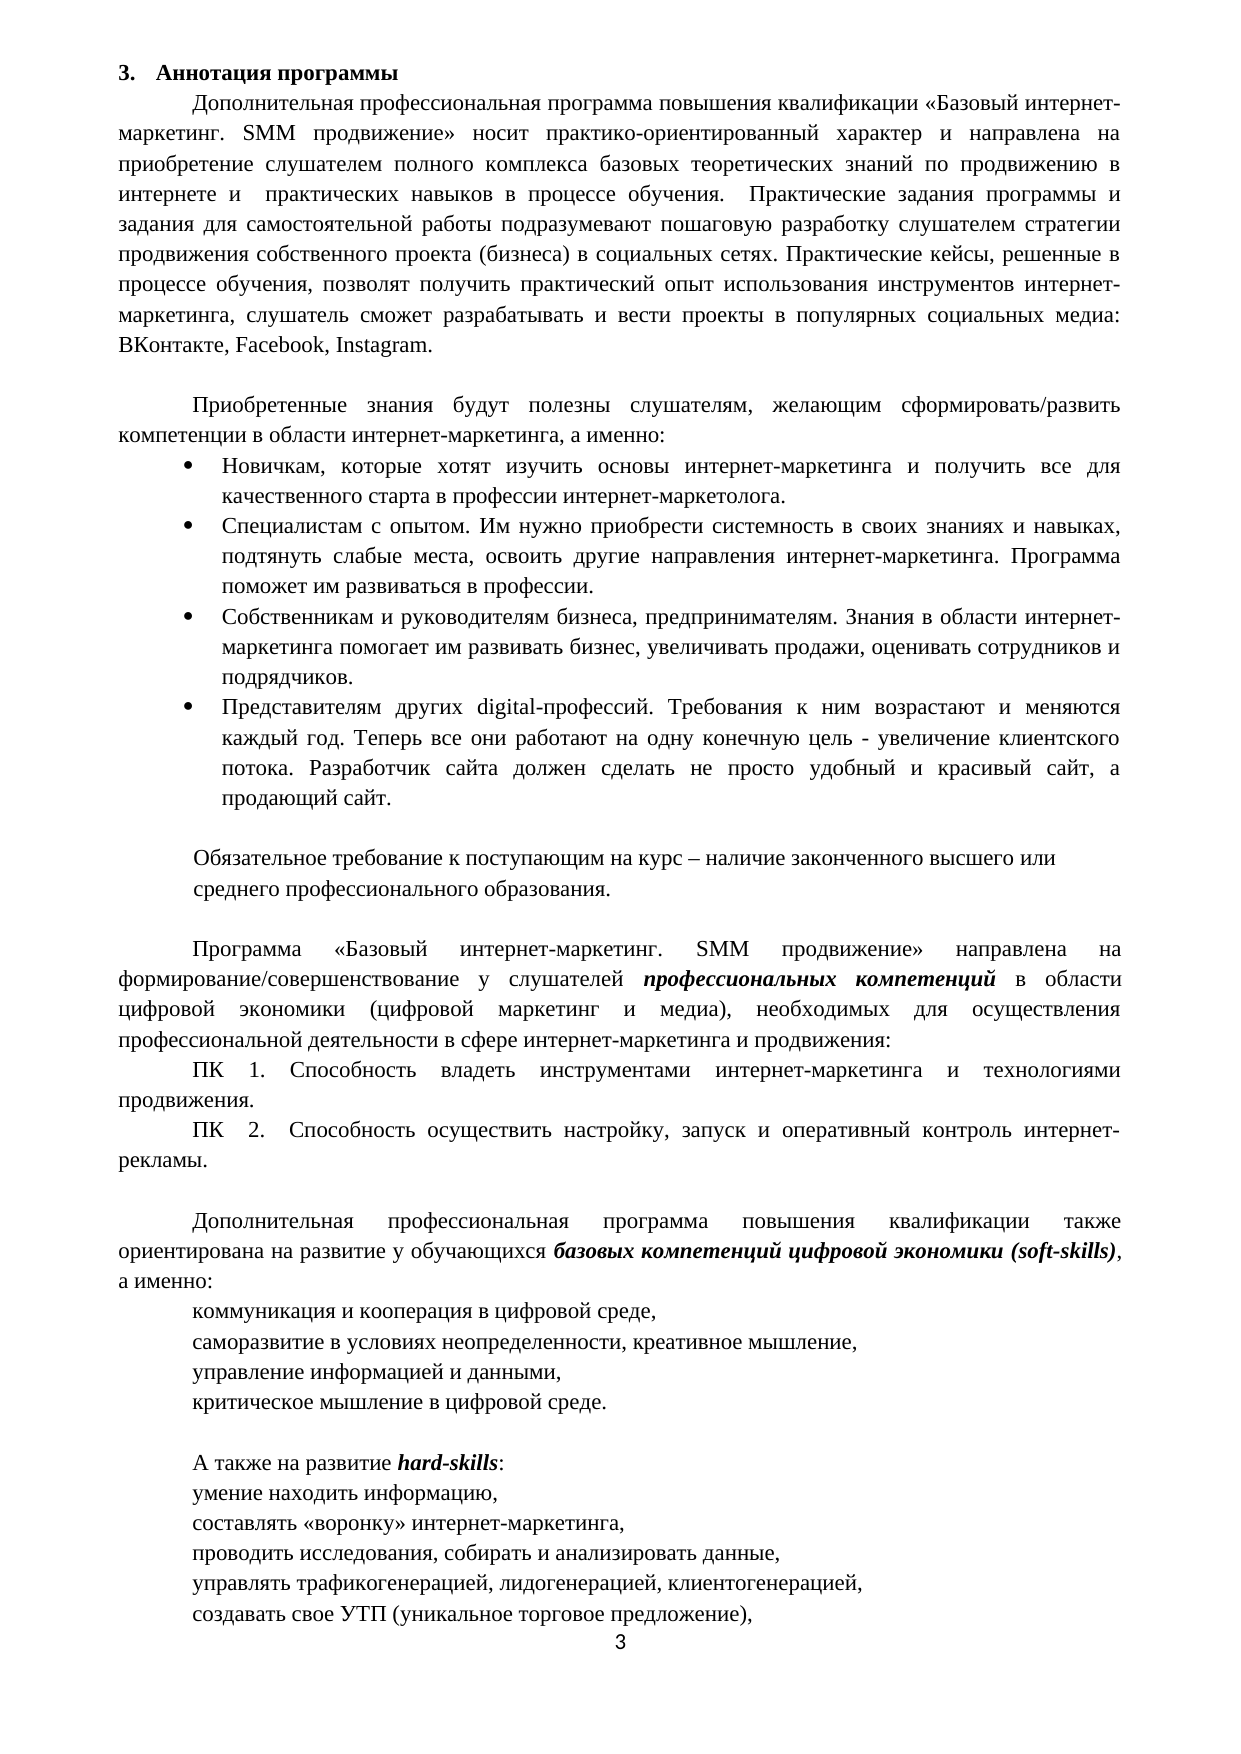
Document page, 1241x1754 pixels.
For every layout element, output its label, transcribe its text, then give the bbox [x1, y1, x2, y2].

list Программа «Базовый интернет-маркетинг. SMM продвижение» направлена на формирование/совершенствование у слушателей профессиональных компетенций в области цифровой экономики (цифровой маркетинг и медиа), необходимых для осуществления профессиональной деятельности в сфере интернет-маркетинга и продвижения: [118, 935, 1122, 1052]
list проводить исследования, собирать и анализировать данные, [118, 1539, 1122, 1566]
list Приобретенные знания будут полезны слушателям, желающим сформировать/развить компетенции в области интернет-маркетинга, а именно: [118, 391, 1122, 448]
list Специалистам с опытом. Им нужно приобрести системность в своих знаниях и навыках, подтянуть слабые места, освоить другие направления интернет-маркетинга. Программа поможет им развиваться в профессии. [184, 512, 1122, 599]
list Собственникам и руководителям бизнеса, предпринимателям. Знания в области интернет-маркетинга помогает им развивать бизнес, увеличивать продажи, оценивать сотрудников и подрядчиков. [184, 603, 1122, 689]
list Новичкам, которые хотят изучить основы интернет-маркетинга и получить все для качественного старта в профессии интернет-маркетолога. [184, 452, 1122, 508]
list ПК 1. Способность владеть инструментами интернет-маркетинга и технологиями продвижения. [118, 1056, 1122, 1112]
list критическое мышление в цифровой среде. [118, 1388, 1122, 1414]
list ПК 2. Способность осуществить настройку, запуск и оперативный контроль интернет-рекламы. [118, 1116, 1122, 1173]
list коммуникация и кооперация в цифровой среде, [118, 1298, 1122, 1324]
list управление информацией и данными, [118, 1358, 1122, 1384]
list составлять «воронку» интернет-маркетинга, [118, 1509, 1122, 1535]
list Дополнительная профессиональная программа повышения квалификации «Базовый интернет-маркетинг. SMM продвижение» носит практико-ориентированный характер и направлена на приобретение слушателем полного комплекса базовых теоретических знаний по продвижению в интернете и практических навыков в процессе обучения. Практические задания программы и задания для самостоятельной работы подразумевают пошаговую разработку слушателем стратегии продвижения собственного проекта (бизнеса) в социальных сетях. Практические кейсы, решенные в процессе обучения, позволят получить практический опыт использования инструментов интернет-маркетинга, слушатель сможет разрабатывать и вести проекты в популярных социальных медиа: ВКонтакте, Facebook, Instagram. [118, 89, 1122, 357]
list Аннотация программы [118, 59, 1122, 85]
list умение находить информацию, [118, 1479, 1122, 1505]
list управлять трафикогенерацией, лидогенерацией, клиентогенерацией, [118, 1569, 1122, 1596]
list Дополнительная профессиональная программа повышения квалификации также ориентирована на развитие у обучающихся базовых компетенций цифровой экономики (soft-skills), а именно: [118, 1207, 1122, 1294]
list создавать свое УТП (уникальное торговое предложение), [118, 1600, 1122, 1626]
list Обязательное требование к поступающим на курс – наличие законченного высшего или среднего профессионального образования. [193, 844, 1122, 901]
list А также на развитие hard-skills: [118, 1449, 1122, 1475]
list Представителям других digital-профессий. Требования к ним возрастают и меняются каждый год. Теперь все они работают на одну конечную цель - увеличение клиентского потока. Разработчик сайта должен сделать не просто удобный и красивый сайт, а продающий сайт. [184, 693, 1122, 810]
list саморазвитие в условиях неопределенности, креативное мышление, [118, 1328, 1122, 1354]
